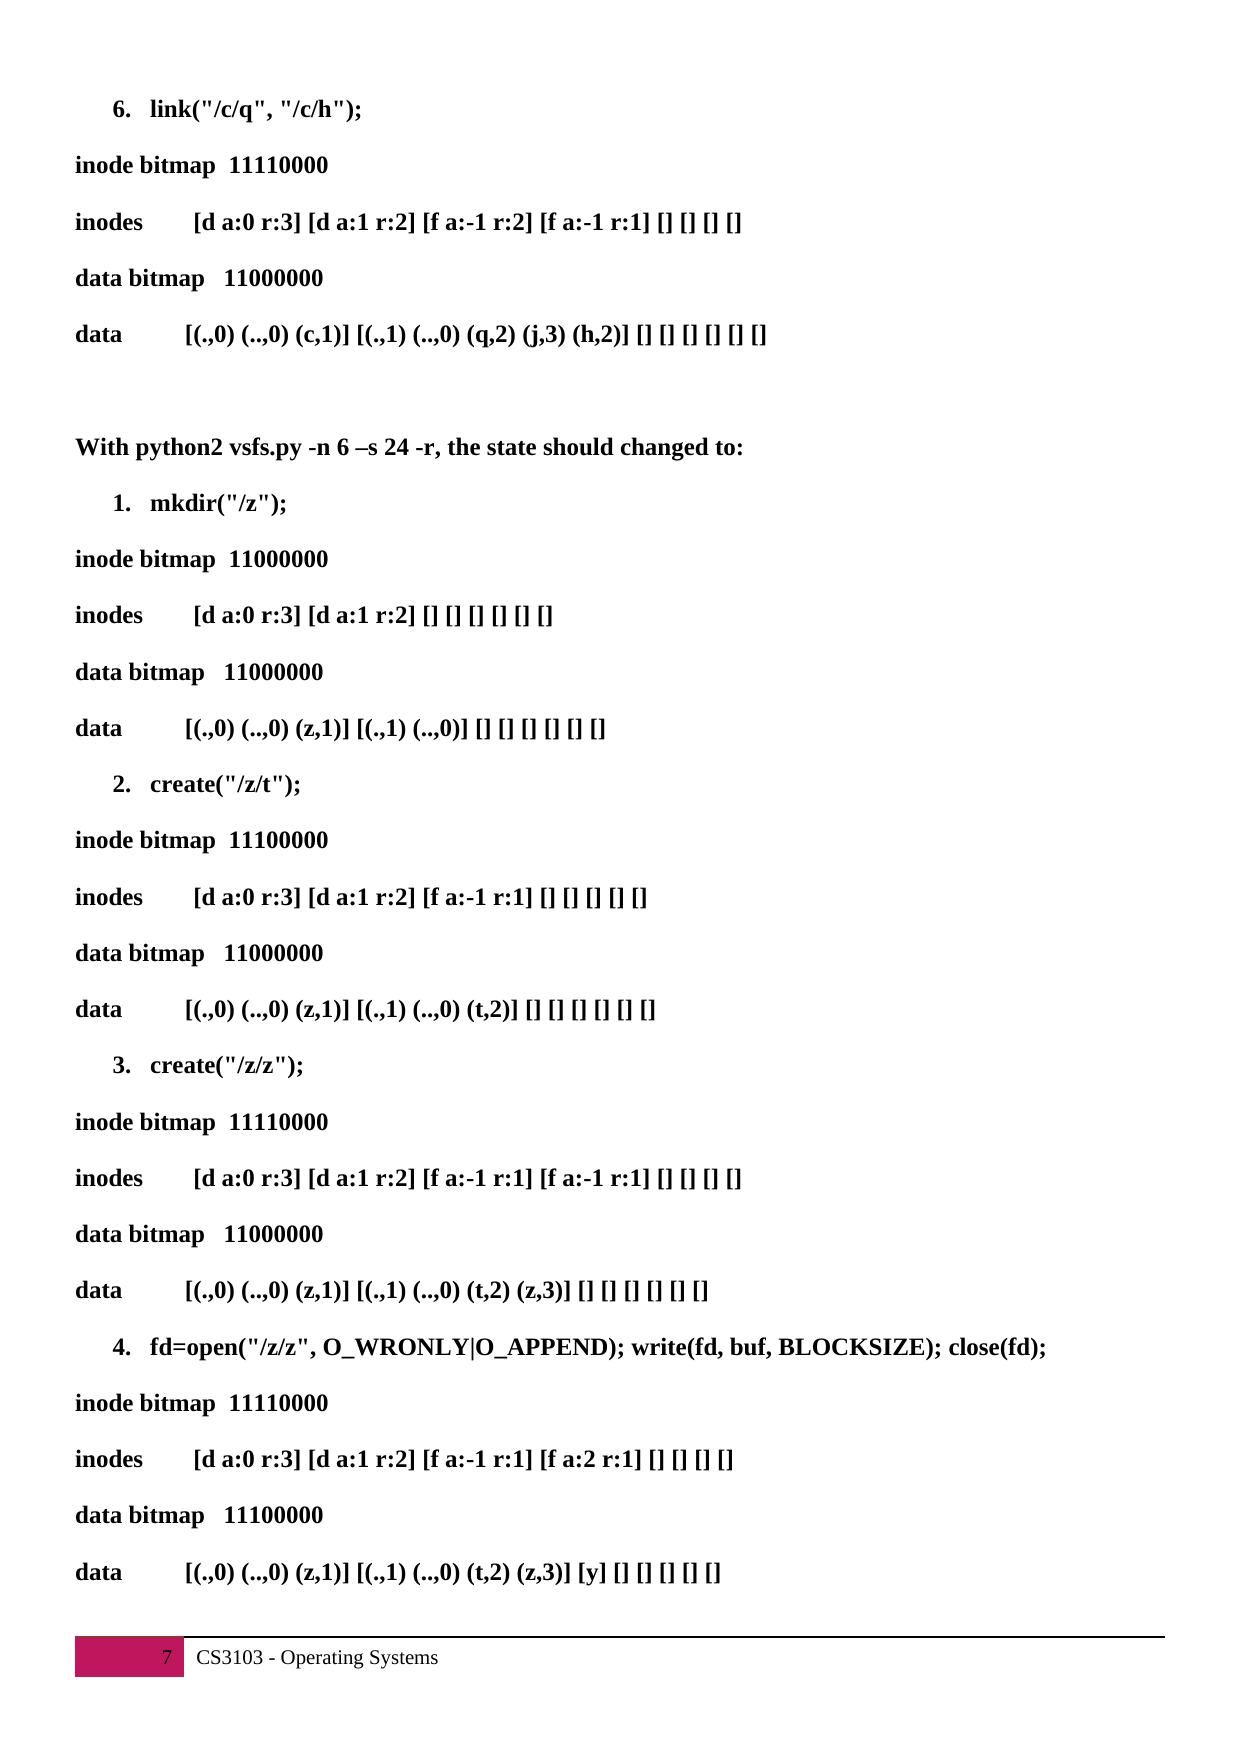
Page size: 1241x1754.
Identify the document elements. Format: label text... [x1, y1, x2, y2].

text data [(.,0) (..,0) (z,1)] [(.,1) (..,0) (t,2) (z,3)] [] [] [] [] [] [] [75, 1271, 1165, 1309]
text inode bitmap 11000000 [75, 540, 1165, 577]
text data [(.,0) (..,0) (z,1)] [(.,1) (..,0) (t,2) (z,3)] [y] [] [] [] [] [] [75, 1552, 1165, 1590]
text inode bitmap 11110000 [75, 1102, 1165, 1140]
text inode bitmap 11110000 [75, 1384, 1165, 1421]
text data bitmap 11100000 [75, 1496, 1165, 1534]
list create("/z/t"); [112, 765, 1165, 802]
text With python2 vsfs.py -n 6 –s 24 -r, the state should changed to: [75, 427, 1165, 465]
list link("/c/q", "/c/h"); [112, 90, 1165, 127]
list create("/z/z"); [112, 1046, 1165, 1084]
text data bitmap 11000000 [75, 259, 1165, 296]
text inodes [d a:0 r:3] [d a:1 r:2] [] [] [] [] [] [] [75, 596, 1165, 634]
text inodes [d a:0 r:3] [d a:1 r:2] [f a:-1 r:1] [f a:-1 r:1] [] [] [] [] [75, 1159, 1165, 1196]
text inodes [d a:0 r:3] [d a:1 r:2] [f a:-1 r:1] [] [] [] [] [] [75, 877, 1165, 915]
text inode bitmap 11100000 [75, 821, 1165, 859]
text inodes [d a:0 r:3] [d a:1 r:2] [f a:-1 r:2] [f a:-1 r:1] [] [] [] [] [75, 202, 1165, 240]
list fd=open("/z/z", O_WRONLY|O_APPEND); write(fd, buf, BLOCKSIZE); close(fd); [112, 1327, 1165, 1365]
text data [(.,0) (..,0) (c,1)] [(.,1) (..,0) (q,2) (j,3) (h,2)] [] [] [] [] [] [] [75, 315, 1165, 352]
text inodes [d a:0 r:3] [d a:1 r:2] [f a:-1 r:1] [f a:2 r:1] [] [] [] [] [75, 1440, 1165, 1477]
text data [(.,0) (..,0) (z,1)] [(.,1) (..,0)] [] [] [] [] [] [] [75, 709, 1165, 746]
text data bitmap 11000000 [75, 1215, 1165, 1252]
text data [(.,0) (..,0) (z,1)] [(.,1) (..,0) (t,2)] [] [] [] [] [] [] [75, 990, 1165, 1027]
text data bitmap 11000000 [75, 934, 1165, 971]
text data bitmap 11000000 [75, 652, 1165, 690]
list mkdir("/z"); [112, 484, 1165, 521]
text inode bitmap 11110000 [75, 146, 1165, 184]
